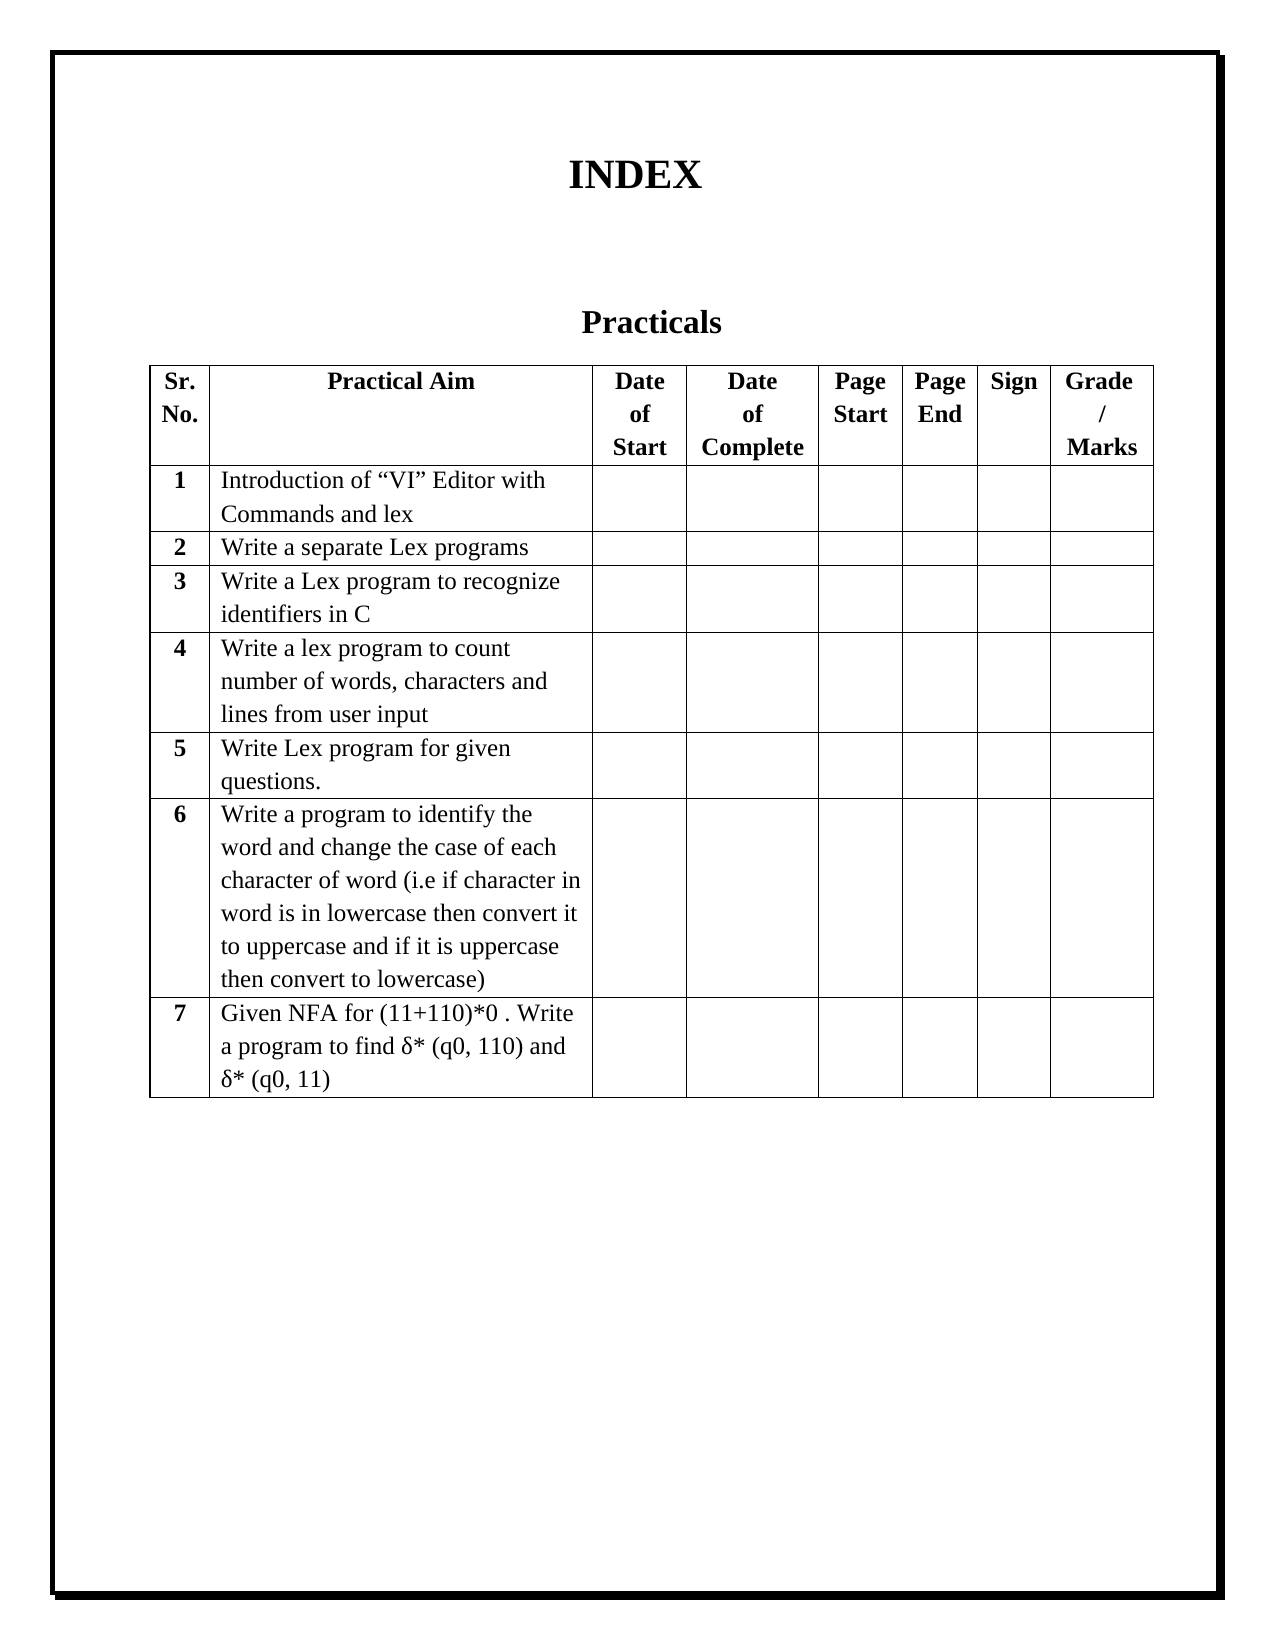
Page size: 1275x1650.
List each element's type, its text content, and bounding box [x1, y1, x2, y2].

table_cell 6 [151, 799, 209, 997]
table_cell [687, 466, 818, 531]
table_cell [819, 799, 902, 997]
table_cell [819, 733, 902, 798]
table_cell [1051, 799, 1153, 997]
table_cell [978, 733, 1050, 798]
table_cell 7 [151, 998, 209, 1097]
table_cell Given NFA for (11+110)*0 . Write a program to find δ* (q0, 110) and δ* (q0, 11) [210, 998, 592, 1097]
table_cell [687, 532, 818, 565]
table_cell [1051, 532, 1153, 565]
table_cell [819, 466, 902, 531]
table_cell 3 [151, 566, 209, 632]
table_cell Write a program to identify the word and change the case of each character of word (i.e if character in word is in lowercase then convert it to uppercase and if it is uppercase then convert to lowercase) [210, 799, 592, 997]
table_cell [593, 633, 686, 732]
table_cell Sr. No. [151, 366, 209, 464]
table_cell 5 [151, 733, 209, 798]
table_cell [819, 532, 902, 565]
table_cell [1051, 998, 1153, 1097]
table_cell Write a Lex program to recognize identifiers in C [210, 566, 592, 632]
text INDEX [150, 150, 1120, 198]
table_cell [687, 799, 818, 997]
table_cell [1051, 566, 1153, 632]
table_cell Introduction of “VI” Editor with Commands and lex [210, 466, 592, 531]
table_cell [903, 799, 977, 997]
table_cell [978, 633, 1050, 732]
table_cell Date of Complete [687, 366, 818, 464]
table_cell 2 [151, 532, 209, 565]
table_cell [687, 733, 818, 798]
table_cell [903, 998, 977, 1097]
table_cell Grade / Marks [1051, 366, 1153, 464]
table_cell [687, 566, 818, 632]
table_cell 4 [151, 633, 209, 732]
table_cell [903, 566, 977, 632]
table_cell Write a separate Lex programs [210, 532, 592, 565]
table_cell [1051, 466, 1153, 531]
table_cell Page End [903, 366, 977, 464]
table_cell [978, 998, 1050, 1097]
table_cell [1051, 633, 1153, 732]
table_cell [593, 998, 686, 1097]
table_cell [819, 566, 902, 632]
table_cell Practical Aim [210, 366, 592, 464]
table_cell Date of Start [593, 366, 686, 464]
table_cell [687, 633, 818, 732]
table_cell Write Lex program for given questions. [210, 733, 592, 798]
table_cell [687, 998, 818, 1097]
table_cell [593, 466, 686, 531]
table_cell [593, 566, 686, 632]
table_cell [903, 633, 977, 732]
table_cell [903, 733, 977, 798]
table_header Practicals [150, 302, 1153, 365]
table_cell [903, 532, 977, 565]
table_cell [1051, 733, 1153, 798]
table_cell [819, 633, 902, 732]
table_cell Page Start [819, 366, 902, 464]
table_cell [903, 466, 977, 531]
table_cell [978, 532, 1050, 565]
table_cell [593, 733, 686, 798]
table_cell [978, 799, 1050, 997]
table_cell [819, 998, 902, 1097]
table_cell 1 [151, 466, 209, 531]
table_cell [593, 532, 686, 565]
table_cell Write a lex program to count number of words, characters and lines from user input [210, 633, 592, 732]
table_cell Sign [978, 366, 1050, 464]
table_cell [593, 799, 686, 997]
table_cell [978, 566, 1050, 632]
table_cell [978, 466, 1050, 531]
